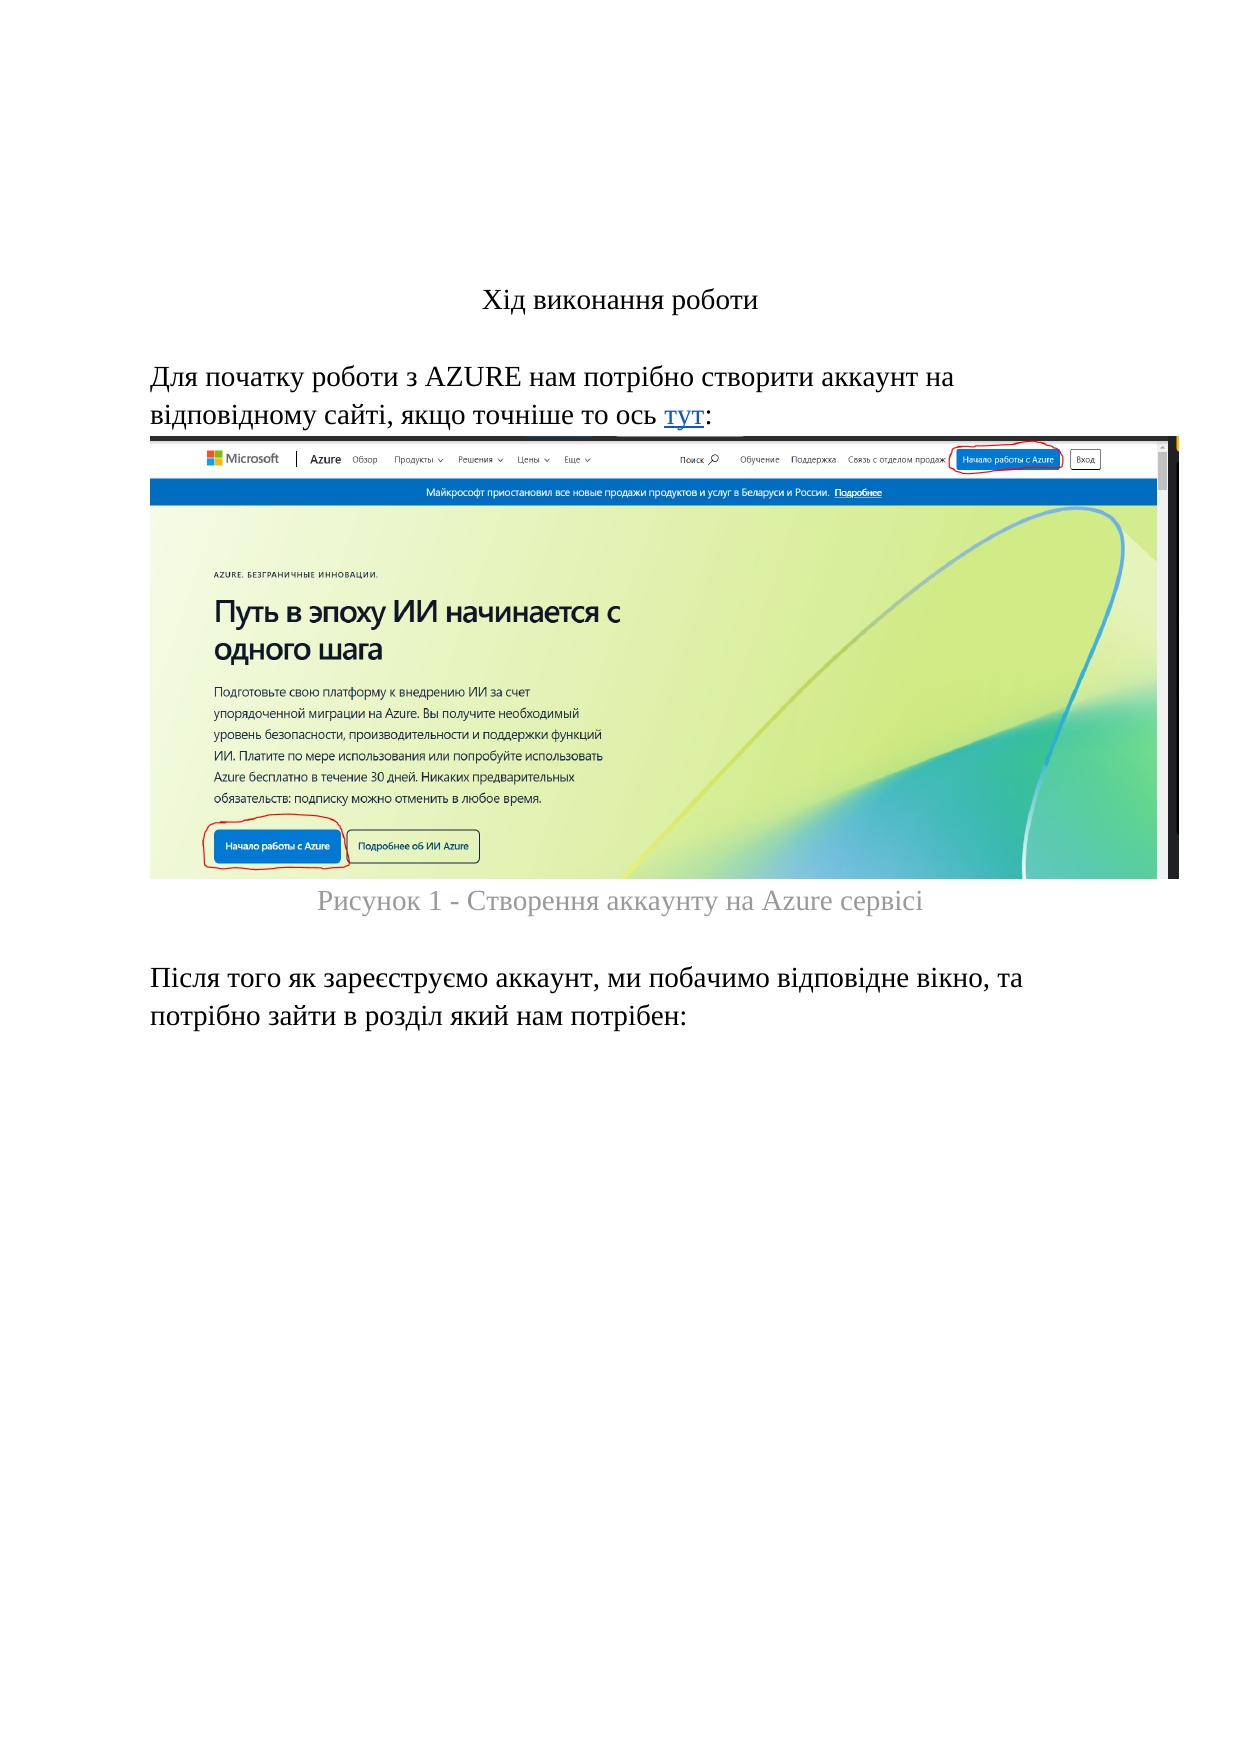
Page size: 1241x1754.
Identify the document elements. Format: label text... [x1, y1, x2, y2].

text Рисунок 1 - Створення аккаунту на Azure сервісі [150, 883, 1090, 916]
text Після того як зареєструємо аккаунт, ми побачимо відповідне вікно, та потрібно зайти в розділ який нам потрібен: [150, 960, 1090, 1032]
text Для початку роботи з AZURE нам потрібно створити аккаунт на відповідному сайті, якщо точніше то ось тут: [150, 359, 1090, 431]
picture [150, 436, 1179, 879]
text Хід виконання роботи [150, 282, 1090, 315]
